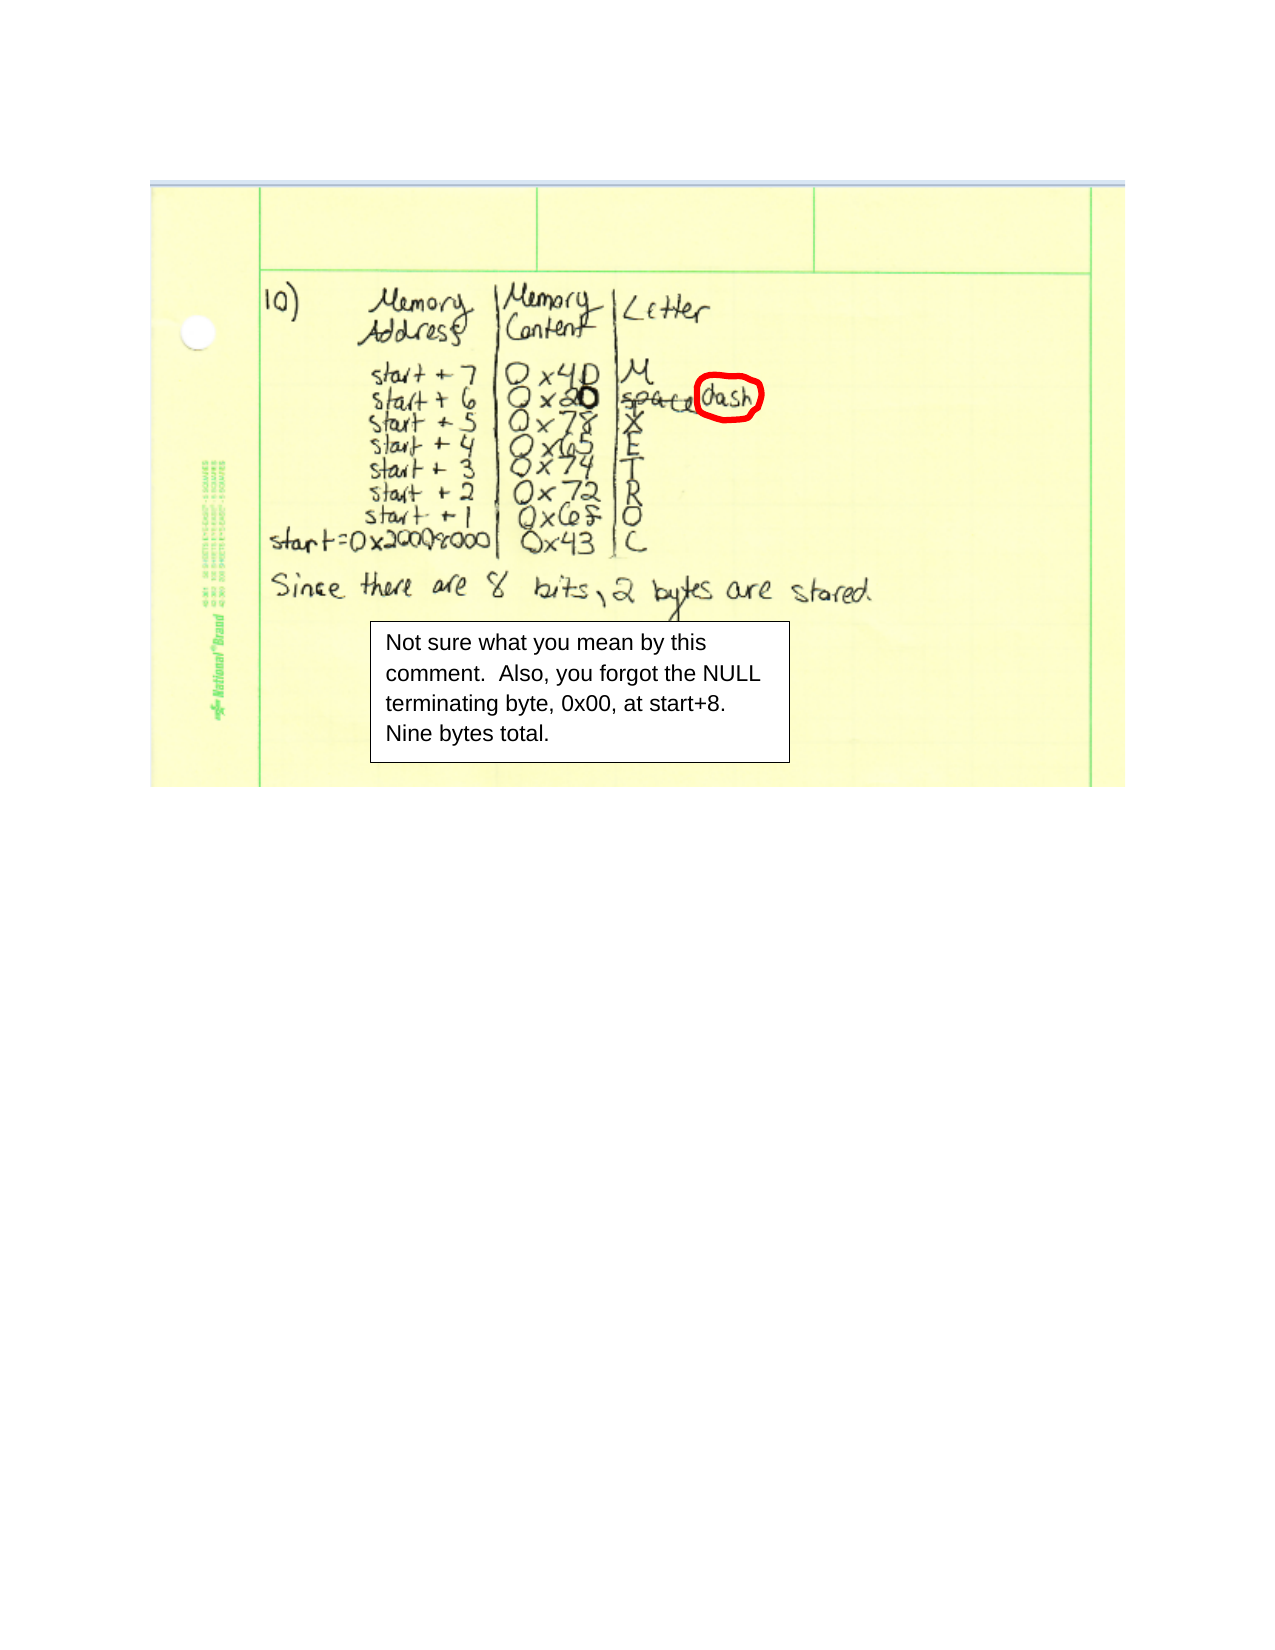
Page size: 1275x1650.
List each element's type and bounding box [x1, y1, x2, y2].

picture [150, 180, 1125, 787]
